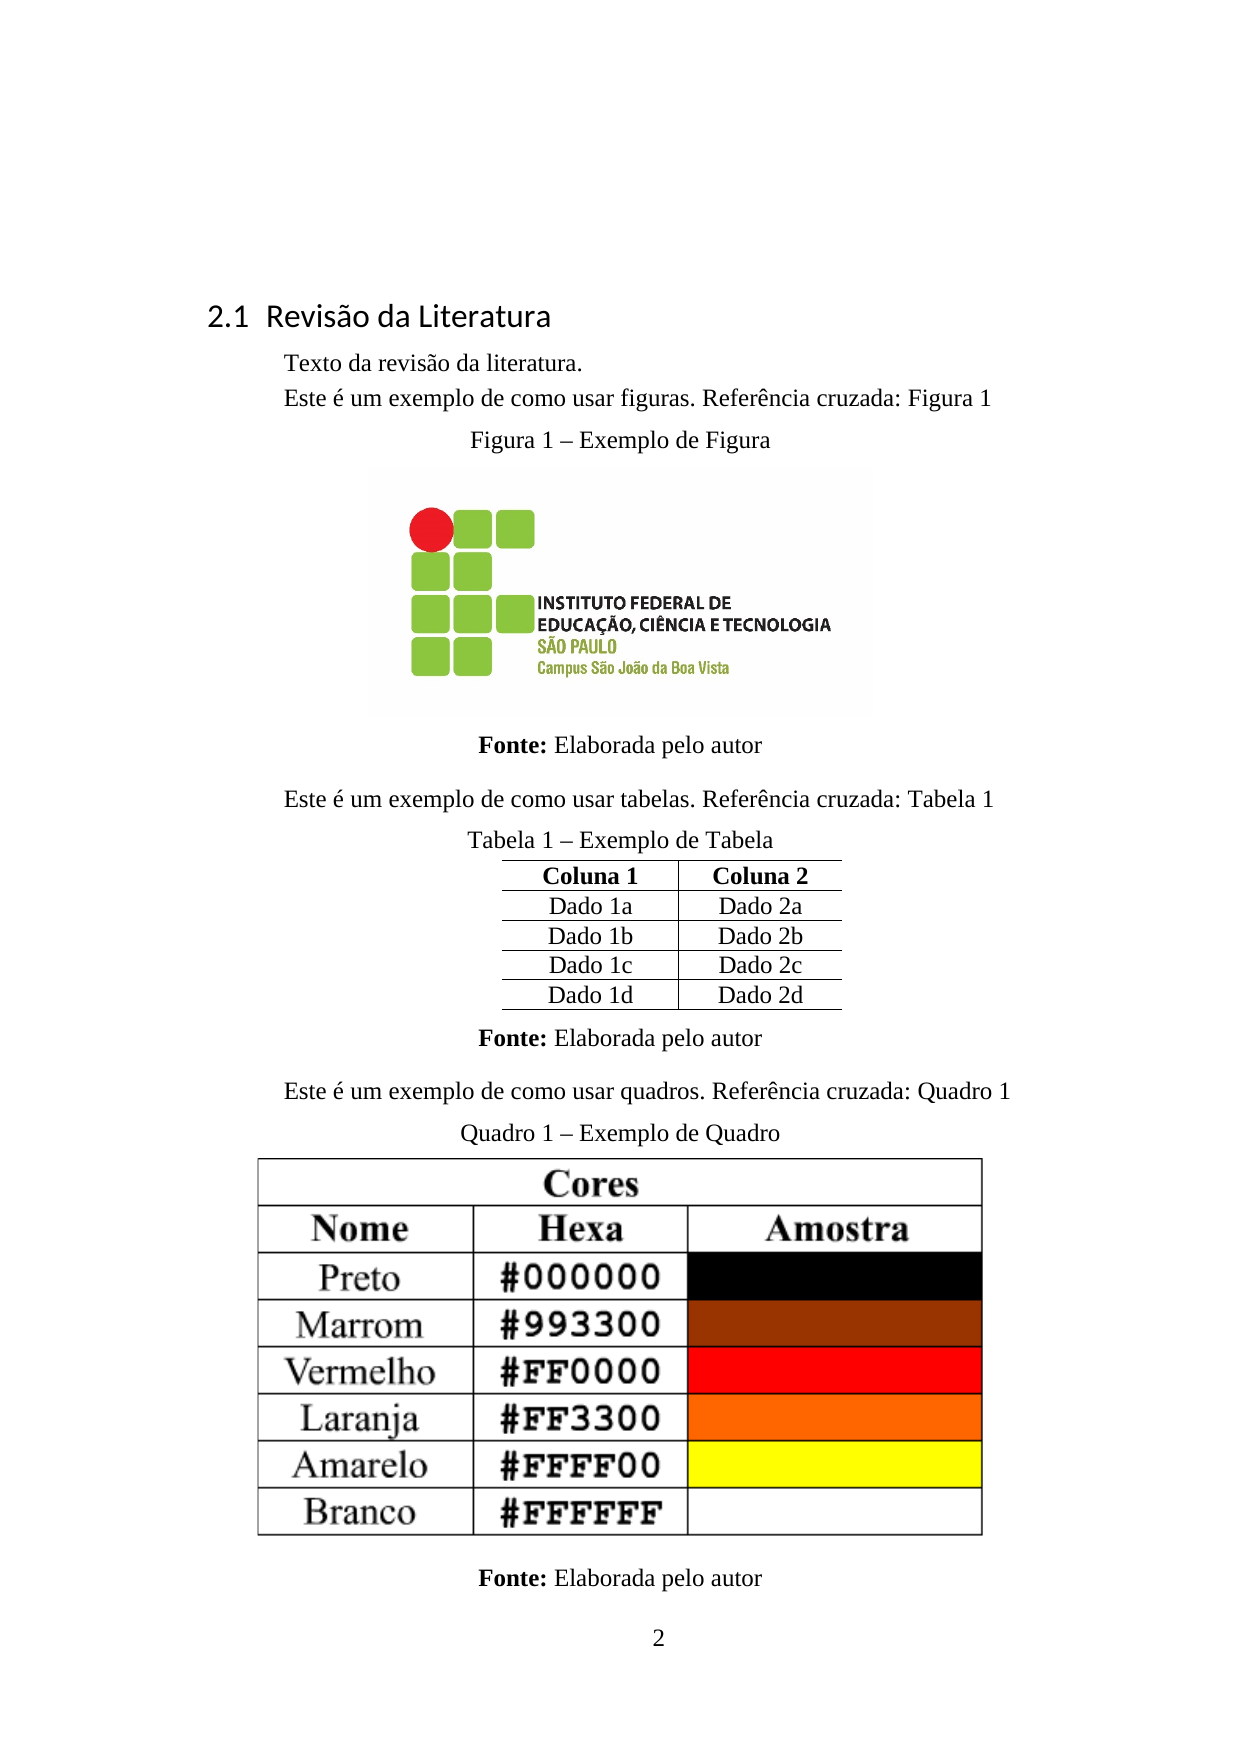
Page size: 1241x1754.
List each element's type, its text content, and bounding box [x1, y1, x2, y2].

subtitle Revisão da Literatura [207, 295, 1033, 336]
table_cell Dado 1a [502, 891, 678, 920]
table_cell Dado 1d [502, 980, 678, 1009]
text Fonte: Elaborada pelo autor [207, 730, 1033, 759]
text Este é um exemplo de como usar figuras. Referência cruzada: Figura 1 [207, 383, 1033, 412]
table_cell Dado 2d [679, 980, 842, 1009]
text Tabela 1 – Exemplo de Tabela [207, 825, 1033, 854]
picture [257, 1158, 983, 1539]
text Fonte: Elaborada pelo autor [207, 1023, 1033, 1051]
table_cell Dado 1c [502, 951, 678, 979]
table_header Coluna 2 [679, 861, 842, 890]
table_header Coluna 1 [502, 861, 678, 890]
picture [367, 466, 873, 718]
text Figura 1 – Exemplo de Figura [207, 425, 1033, 453]
text Fonte: Elaborada pelo autor [207, 1563, 1033, 1592]
table_cell Dado 1b [502, 921, 678, 949]
table_cell Dado 2b [679, 921, 842, 949]
table_cell Dado 2c [679, 951, 842, 979]
table_cell Dado 2a [679, 891, 842, 920]
text Este é um exemplo de como usar tabelas. Referência cruzada: Tabela 1 [207, 784, 1033, 813]
text Quadro 1 – Exemplo de Quadro [207, 1118, 1033, 1146]
text Texto da revisão da literatura. [207, 348, 1033, 377]
text Este é um exemplo de como usar quadros. Referência cruzada: Quadro 1 [207, 1076, 1033, 1105]
